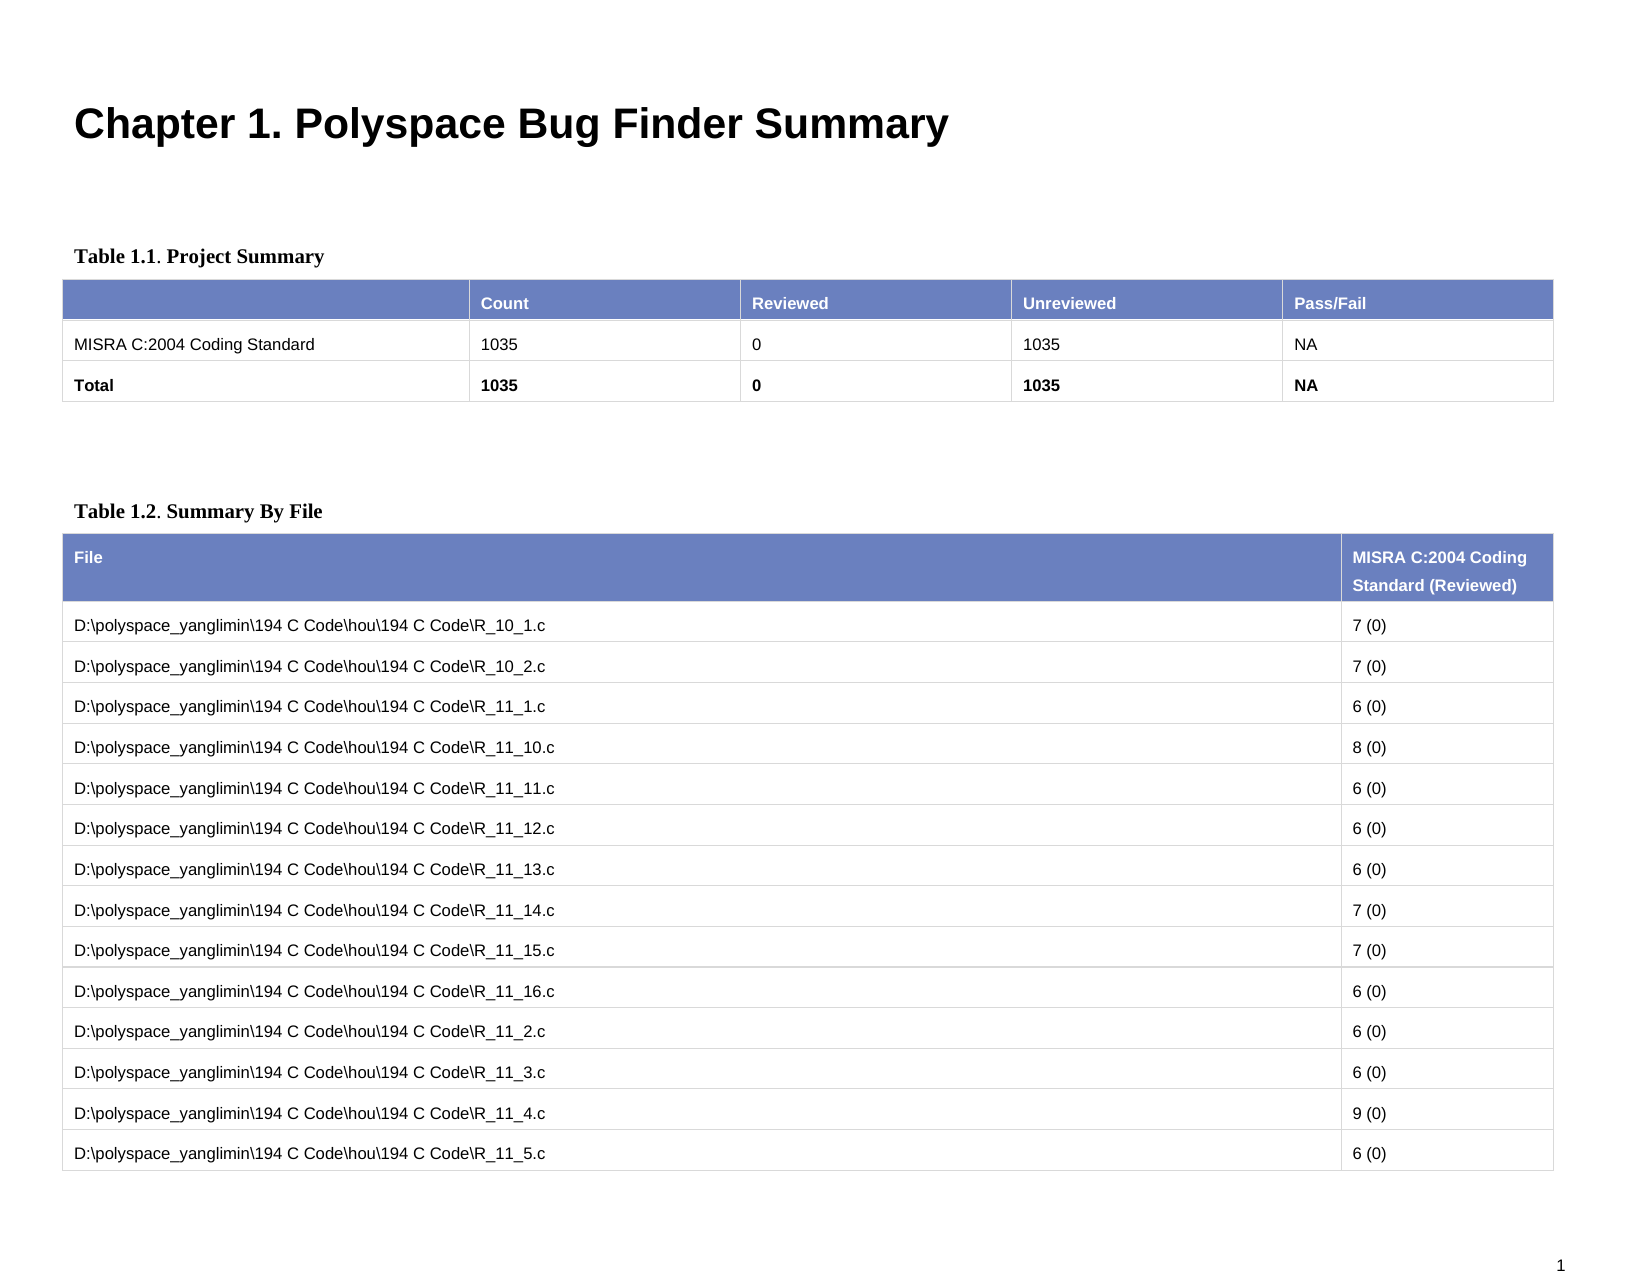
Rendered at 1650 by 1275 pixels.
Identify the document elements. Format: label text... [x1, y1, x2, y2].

table_cell D:\polyspace_yanglimin\194 C Code\hou\194 C Code\R_11_16.c [63, 968, 1341, 1007]
table_cell Total [63, 361, 469, 401]
table_cell 6 (0) [1342, 968, 1553, 1007]
table_cell D:\polyspace_yanglimin\194 C Code\hou\194 C Code\R_10_1.c [63, 602, 1341, 641]
table_cell D:\polyspace_yanglimin\194 C Code\hou\194 C Code\R_11_5.c [63, 1130, 1341, 1169]
table_cell 1035 [470, 361, 740, 401]
table_cell 6 (0) [1342, 846, 1553, 885]
table_cell NA [1283, 361, 1553, 401]
table_cell 0 [741, 321, 1011, 360]
table_cell D:\polyspace_yanglimin\194 C Code\hou\194 C Code\R_11_12.c [63, 805, 1341, 844]
table_cell D:\polyspace_yanglimin\194 C Code\hou\194 C Code\R_11_11.c [63, 764, 1341, 804]
table_header MISRA C:2004 Coding Standard (Reviewed) [1342, 534, 1553, 601]
table_header Pass/Fail [1283, 280, 1553, 319]
table_cell 7 (0) [1342, 886, 1553, 926]
table_cell NA [1283, 321, 1553, 360]
table_cell 6 (0) [1342, 764, 1553, 804]
table_cell 1035 [470, 321, 740, 360]
table_header Reviewed [741, 280, 1011, 319]
title Table 1.1. Project Summary [74, 241, 1565, 268]
table_cell D:\polyspace_yanglimin\194 C Code\hou\194 C Code\R_11_1.c [63, 683, 1341, 723]
table_cell 0 [741, 361, 1011, 401]
text Chapter 1. Polyspace Bug Finder Summary [74, 91, 1565, 148]
table_cell D:\polyspace_yanglimin\194 C Code\hou\194 C Code\R_11_2.c [63, 1008, 1341, 1048]
table_cell 8 (0) [1342, 724, 1553, 763]
table_cell 1035 [1012, 321, 1282, 360]
table_cell 9 (0) [1342, 1089, 1553, 1129]
table_cell MISRA C:2004 Coding Standard [63, 321, 469, 360]
table_cell 6 (0) [1342, 1049, 1553, 1088]
table_cell 6 (0) [1342, 805, 1553, 844]
table_cell 6 (0) [1342, 683, 1553, 723]
table_cell D:\polyspace_yanglimin\194 C Code\hou\194 C Code\R_11_3.c [63, 1049, 1341, 1088]
title Table 1.2. Summary By File [74, 496, 1565, 523]
table_header [63, 280, 469, 319]
table_cell 7 (0) [1342, 642, 1553, 682]
table_header Count [470, 280, 740, 319]
table_cell 1035 [1012, 361, 1282, 401]
table_cell D:\polyspace_yanglimin\194 C Code\hou\194 C Code\R_11_15.c [63, 927, 1341, 966]
table_cell 6 (0) [1342, 1130, 1553, 1169]
table_header File [63, 534, 1341, 601]
table_cell 6 (0) [1342, 1008, 1553, 1048]
table_cell D:\polyspace_yanglimin\194 C Code\hou\194 C Code\R_11_4.c [63, 1089, 1341, 1129]
table_header Unreviewed [1012, 280, 1282, 319]
table_cell 7 (0) [1342, 602, 1553, 641]
table_cell 7 (0) [1342, 927, 1553, 966]
table_cell D:\polyspace_yanglimin\194 C Code\hou\194 C Code\R_11_10.c [63, 724, 1341, 763]
table_cell D:\polyspace_yanglimin\194 C Code\hou\194 C Code\R_11_14.c [63, 886, 1341, 926]
table_cell D:\polyspace_yanglimin\194 C Code\hou\194 C Code\R_10_2.c [63, 642, 1341, 682]
table_cell D:\polyspace_yanglimin\194 C Code\hou\194 C Code\R_11_13.c [63, 846, 1341, 885]
